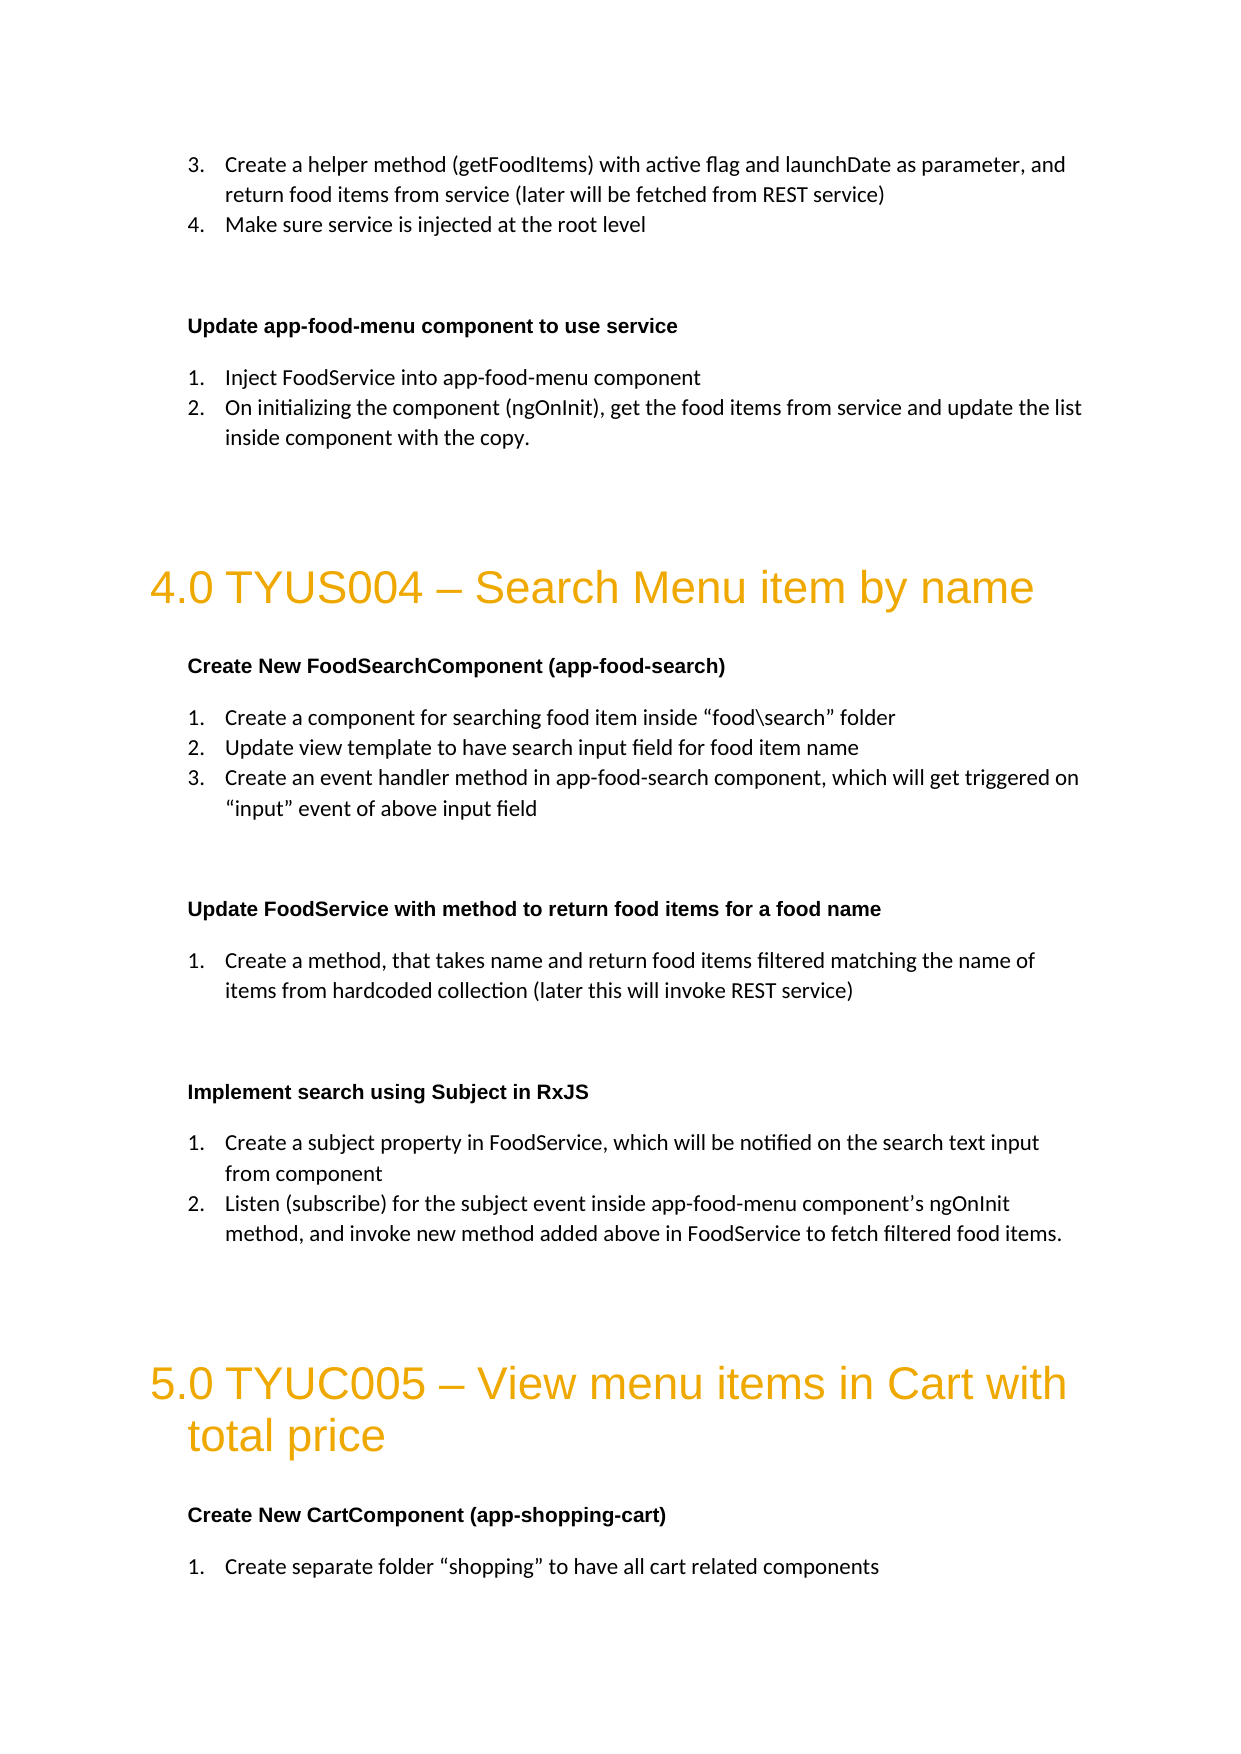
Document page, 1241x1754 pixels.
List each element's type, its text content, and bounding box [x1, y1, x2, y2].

list Create a helper method (getFoodItems) with active flag and launchDate as parameter, and return food items from service (later will be fetched from REST service) [187, 150, 1090, 208]
text Create New FoodSearchComponent (app-food-search) [187, 653, 1078, 678]
list Update view template to have search input field for food item name [187, 733, 1090, 761]
text Update FoodService with method to return food items for a food name [187, 896, 1078, 921]
text Create New CartComponent (app-shopping-cart) [187, 1502, 1078, 1527]
list Create a method, that takes name and return food items filtered matching the name of items from hardcoded collection (later this will invoke REST service) [187, 946, 1090, 1004]
list Inject FoodService into app-food-menu component [187, 363, 1090, 391]
list On initializing the component (ngOnInit), get the food items from service and update the list inside component with the copy. [187, 393, 1090, 451]
subtitle TYUC005 – View menu items in Cart with total price [150, 1356, 1078, 1462]
text Update app-food-menu component to use service [187, 313, 1078, 338]
subtitle TYUS004 – Search Menu item by name [150, 560, 1078, 613]
list Create a component for searching food item inside “food\search” folder [187, 703, 1090, 731]
list Create an event handler method in app-food-search component, which will get triggered on “input” event of above input field [187, 763, 1090, 822]
list Make sure service is injected at the root level [187, 210, 1090, 238]
text Implement search using Subject in RxJS [187, 1078, 1078, 1103]
list Listen (subscribe) for the subject event inside app-food-menu component’s ngOnInit method, and invoke new method added above in FoodService to fetch filtered food items. [187, 1189, 1090, 1247]
list Create a subject property in FoodService, which will be notified on the search text input from component [187, 1128, 1090, 1187]
list Create separate folder “shopping” to have all cart related components [187, 1552, 1090, 1580]
